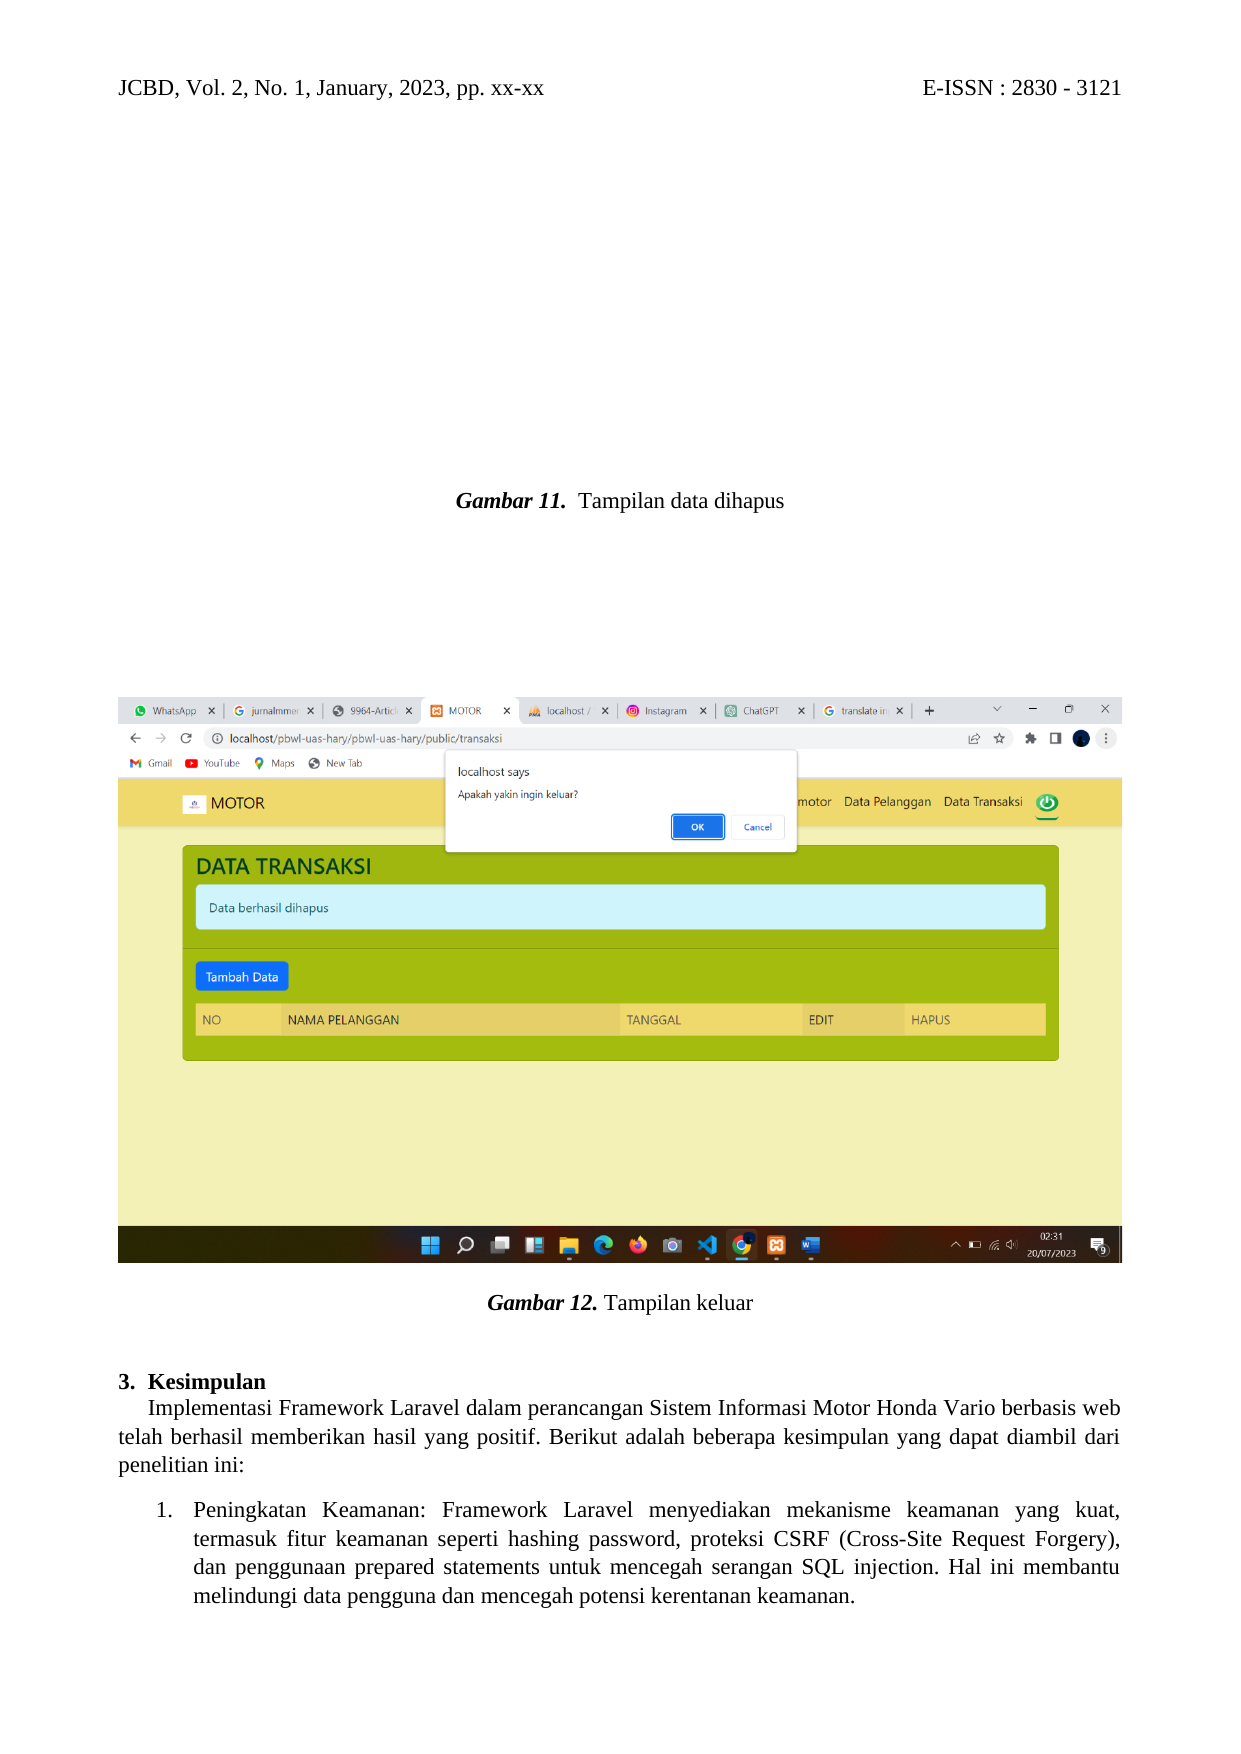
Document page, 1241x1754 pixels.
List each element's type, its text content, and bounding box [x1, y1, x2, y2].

list Peningkatan Keamanan: Framework Laravel menyediakan mekanisme keamanan yang kuat, termasuk fitur keamanan seperti hashing password, proteksi CSRF (Cross-Site Request Forgery), dan penggunaan prepared statements untuk mencegah serangan SQL injection. Hal ini membantu melindungi data pengguna dan mencegah potensi kerentanan keamanan. [156, 1496, 1122, 1608]
text Implementasi Framework Laravel dalam perancangan Sistem Informasi Motor Honda Vario berbasis web telah berhasil memberikan hasil yang positif. Berikut adalah beberapa kesimpulan yang dapat diambil dari penelitian ini: [118, 1394, 1122, 1478]
text Gambar 11. Tampilan data dihapus [118, 487, 1122, 513]
text Gambar 12. Tampilan keluar [118, 1289, 1122, 1315]
subtitle Kesimpulan [118, 1368, 1122, 1394]
picture [118, 697, 1123, 1263]
